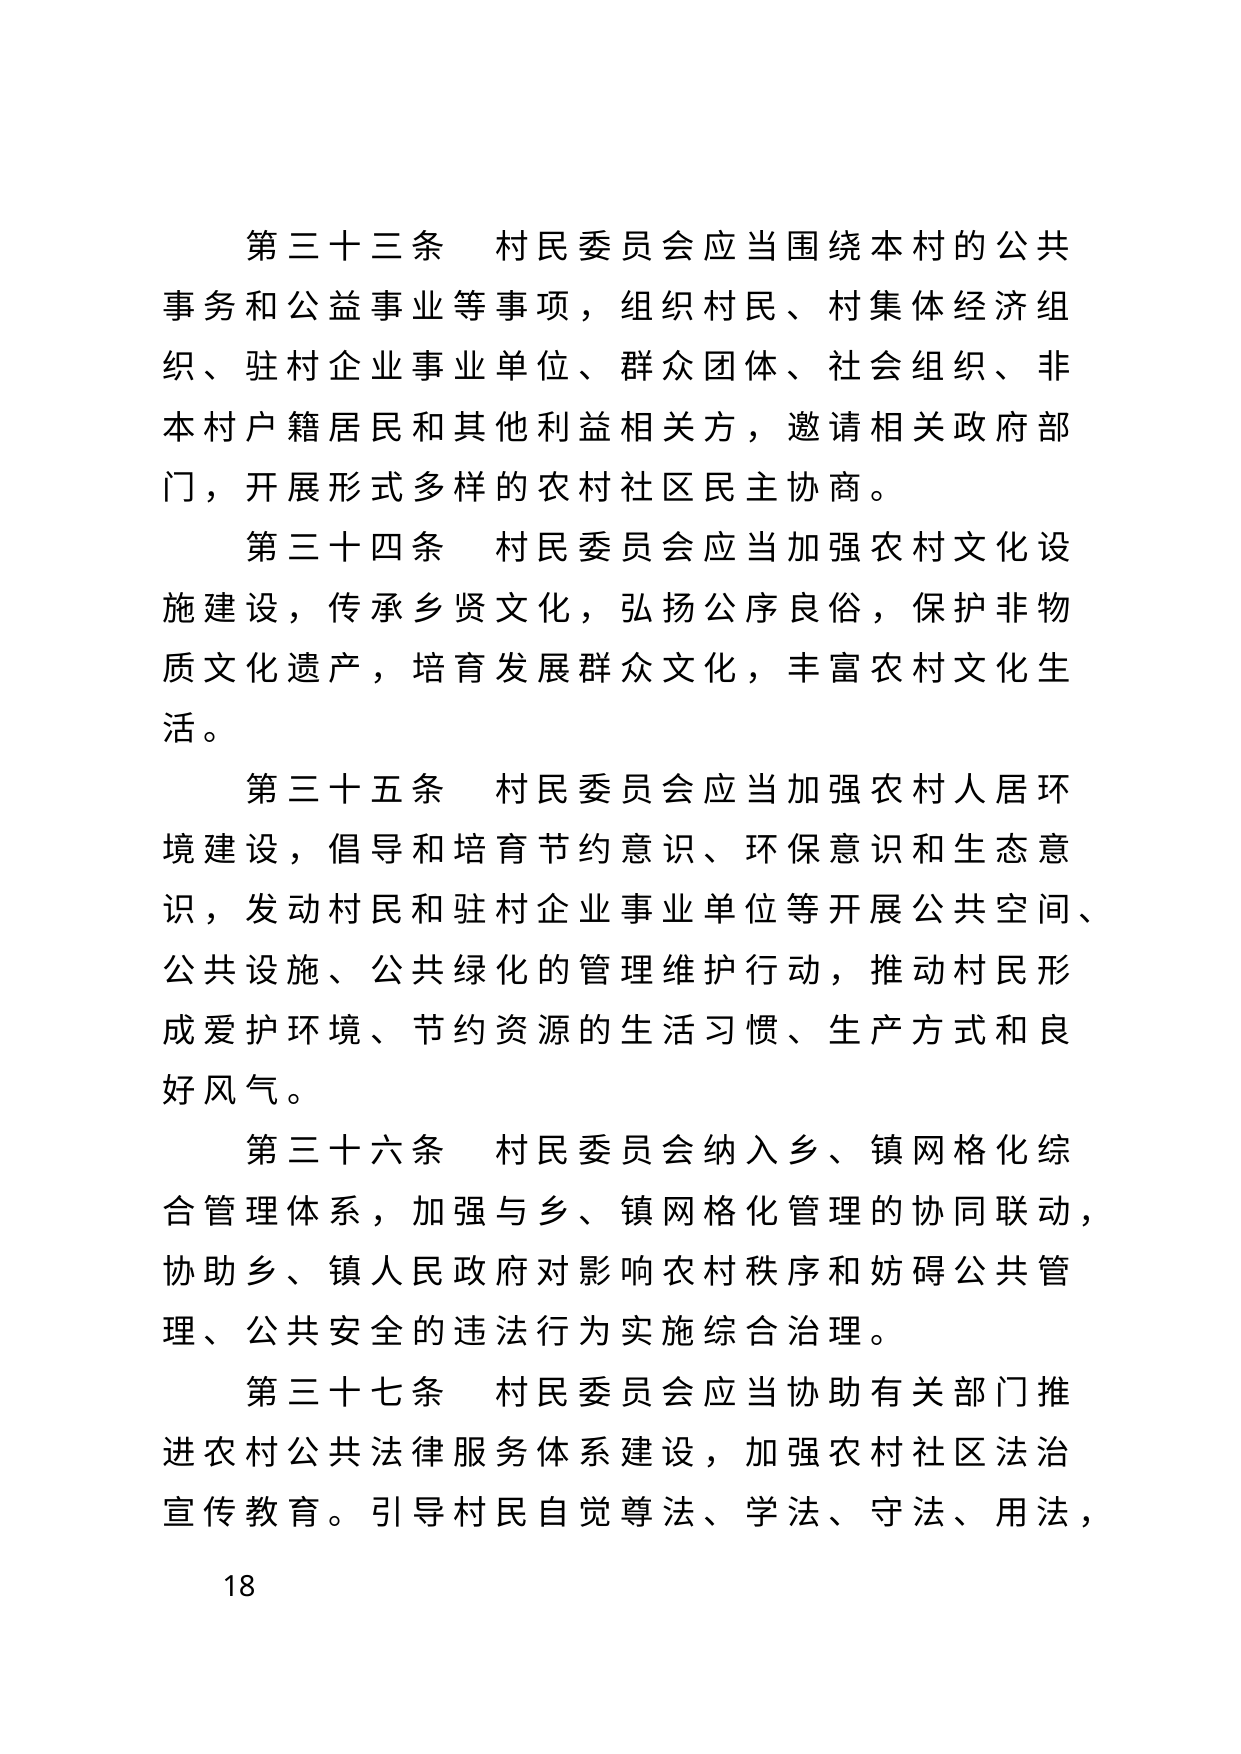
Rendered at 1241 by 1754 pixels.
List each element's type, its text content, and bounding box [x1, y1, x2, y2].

text 第三十三条 村民委员会应当围绕本村的公共事务和公益事业等事项，组织村民、村集体经济组织、驻村企业事业单位、群众团体、社会组织、非本村户籍居民和其他利益相关方，邀请相关政府部门，开展形式多样的农村社区民主协商。 [162, 213, 1078, 515]
text 第三十六条 村民委员会纳入乡、镇网格化综合管理体系，加强与乡、镇网格化管理的协同联动，协助乡、镇人民政府对影响农村秩序和妨碍公共管理、公共安全的违法行为实施综合治理。 [162, 1118, 1078, 1359]
text 第三十五条 村民委员会应当加强农村人居环境建设，倡导和培育节约意识、环保意识和生态意识，发动村民和驻村企业事业单位等开展公共空间、公共设施、公共绿化的管理维护行动，推动村民形成爱护环境、节约资源的生活习惯、生产方式和良好风气。 [162, 756, 1078, 1118]
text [162, 1359, 1078, 1540]
text 第三十四条 村民委员会应当加强农村文化设施建设，传承乡贤文化，弘扬公序良俗，保护非物质文化遗产，培育发展群众文化，丰富农村文化生活。 [162, 515, 1078, 756]
